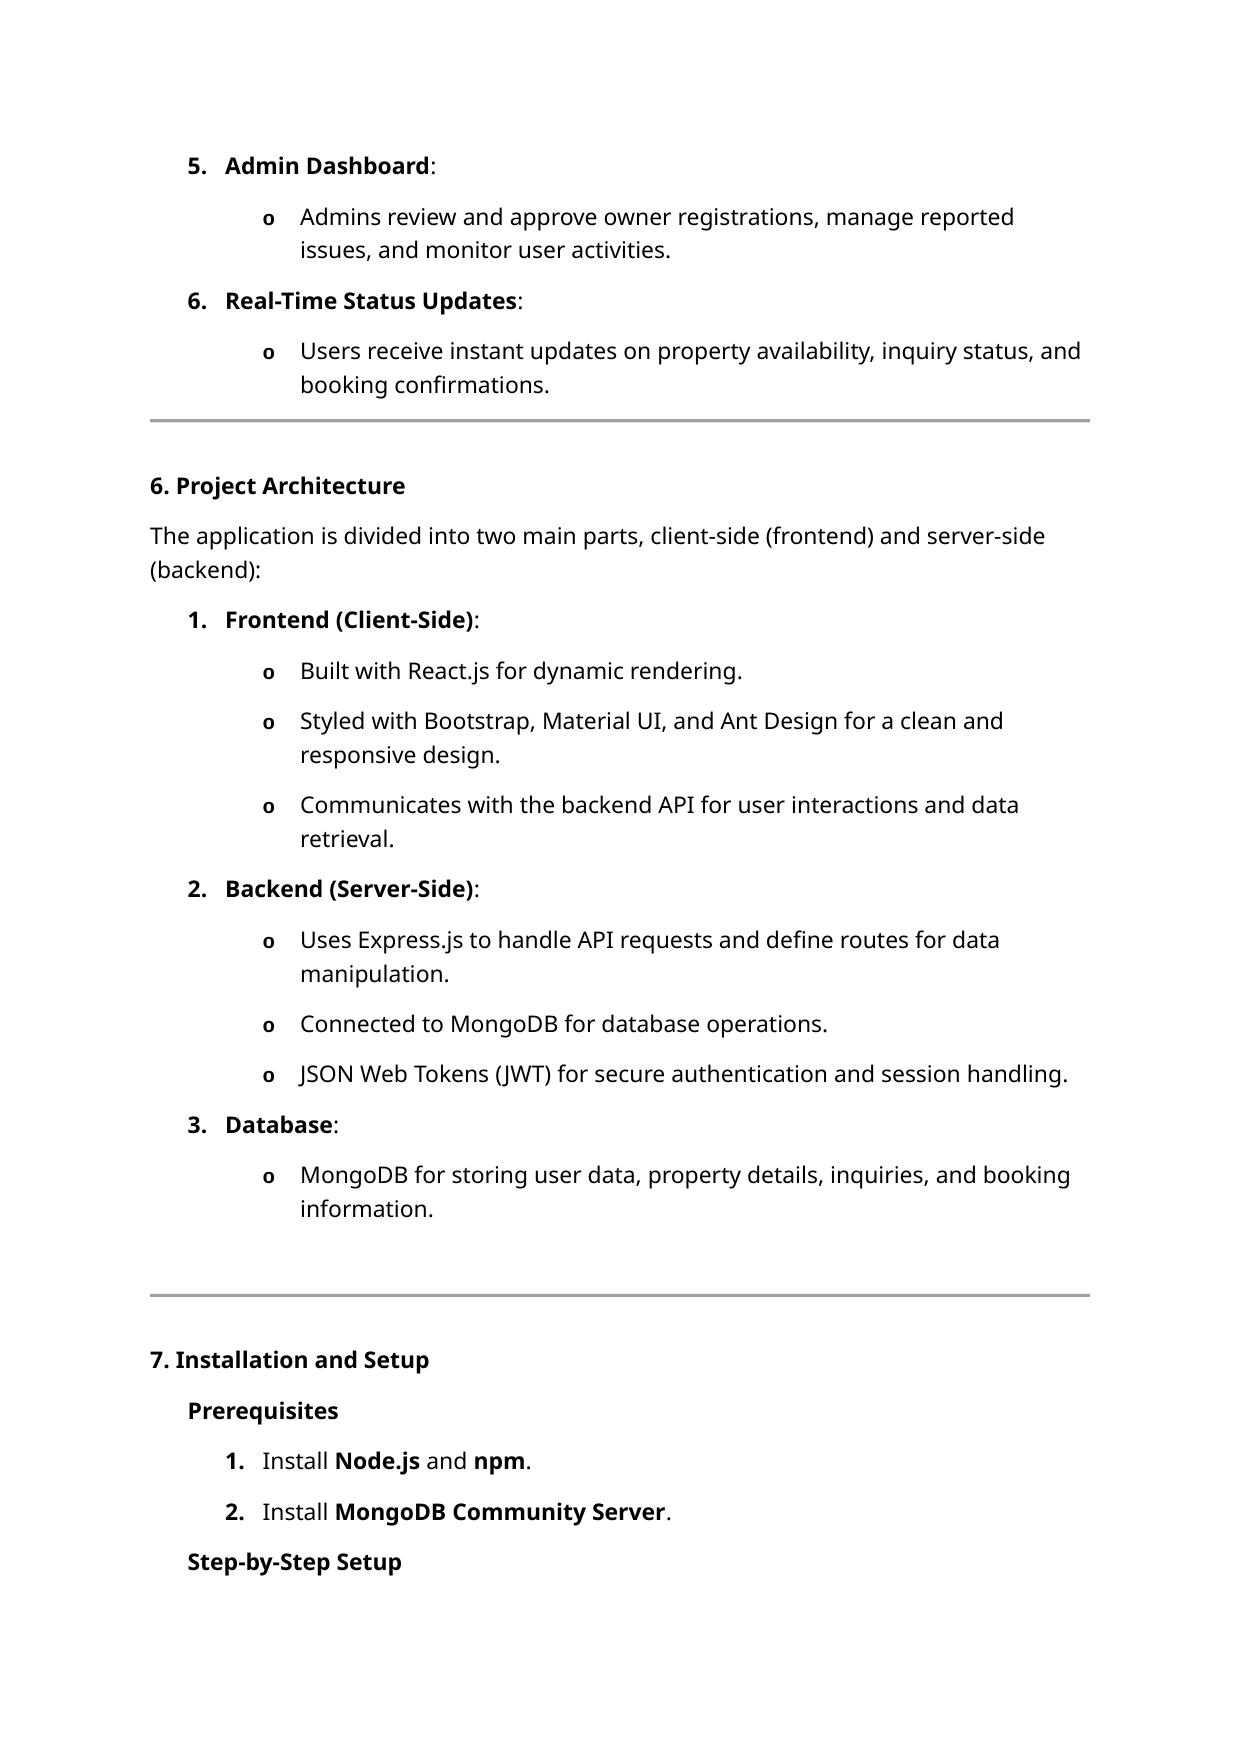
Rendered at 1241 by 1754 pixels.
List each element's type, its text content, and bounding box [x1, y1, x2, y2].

list Real-Time Status Updates: [187, 284, 1090, 316]
text Step-by-Step Setup [187, 1546, 1090, 1577]
list MongoDB for storing user data, property details, inquiries, and booking information. [262, 1159, 1090, 1224]
list Database: [187, 1109, 1090, 1140]
list Uses Express.js to handle API requests and define routes for data manipulation. [262, 924, 1090, 989]
list Admins review and approve owner registrations, manage reported issues, and monitor user activities. [262, 200, 1090, 265]
list Backend (Server-Side): [187, 873, 1090, 904]
list Communicates with the backend API for user interactions and data retrieval. [262, 789, 1090, 854]
list Admin Dashboard: [187, 150, 1090, 181]
text Prerequisites [187, 1394, 1090, 1426]
text 6. Project Architecture [150, 469, 1090, 501]
list Users receive instant updates on property availability, inquiry status, and booking confirmations. [262, 335, 1090, 400]
text 7. Installation and Setup [150, 1344, 1090, 1375]
list Connected to MongoDB for database operations. [262, 1008, 1090, 1039]
list JSON Web Tokens (JWT) for secure authentication and session handling. [262, 1058, 1090, 1089]
list Built with React.js for dynamic rendering. [262, 654, 1090, 686]
list Frontend (Client-Side): [187, 604, 1090, 635]
list Install MongoDB Community Server. [225, 1495, 1090, 1527]
list Install Node.js and npm. [225, 1445, 1090, 1476]
text The application is divided into two main parts, client-side (frontend) and server-side (backend): [150, 520, 1090, 585]
list Styled with Bootstrap, Material UI, and Ant Design for a clean and responsive design. [262, 705, 1090, 770]
